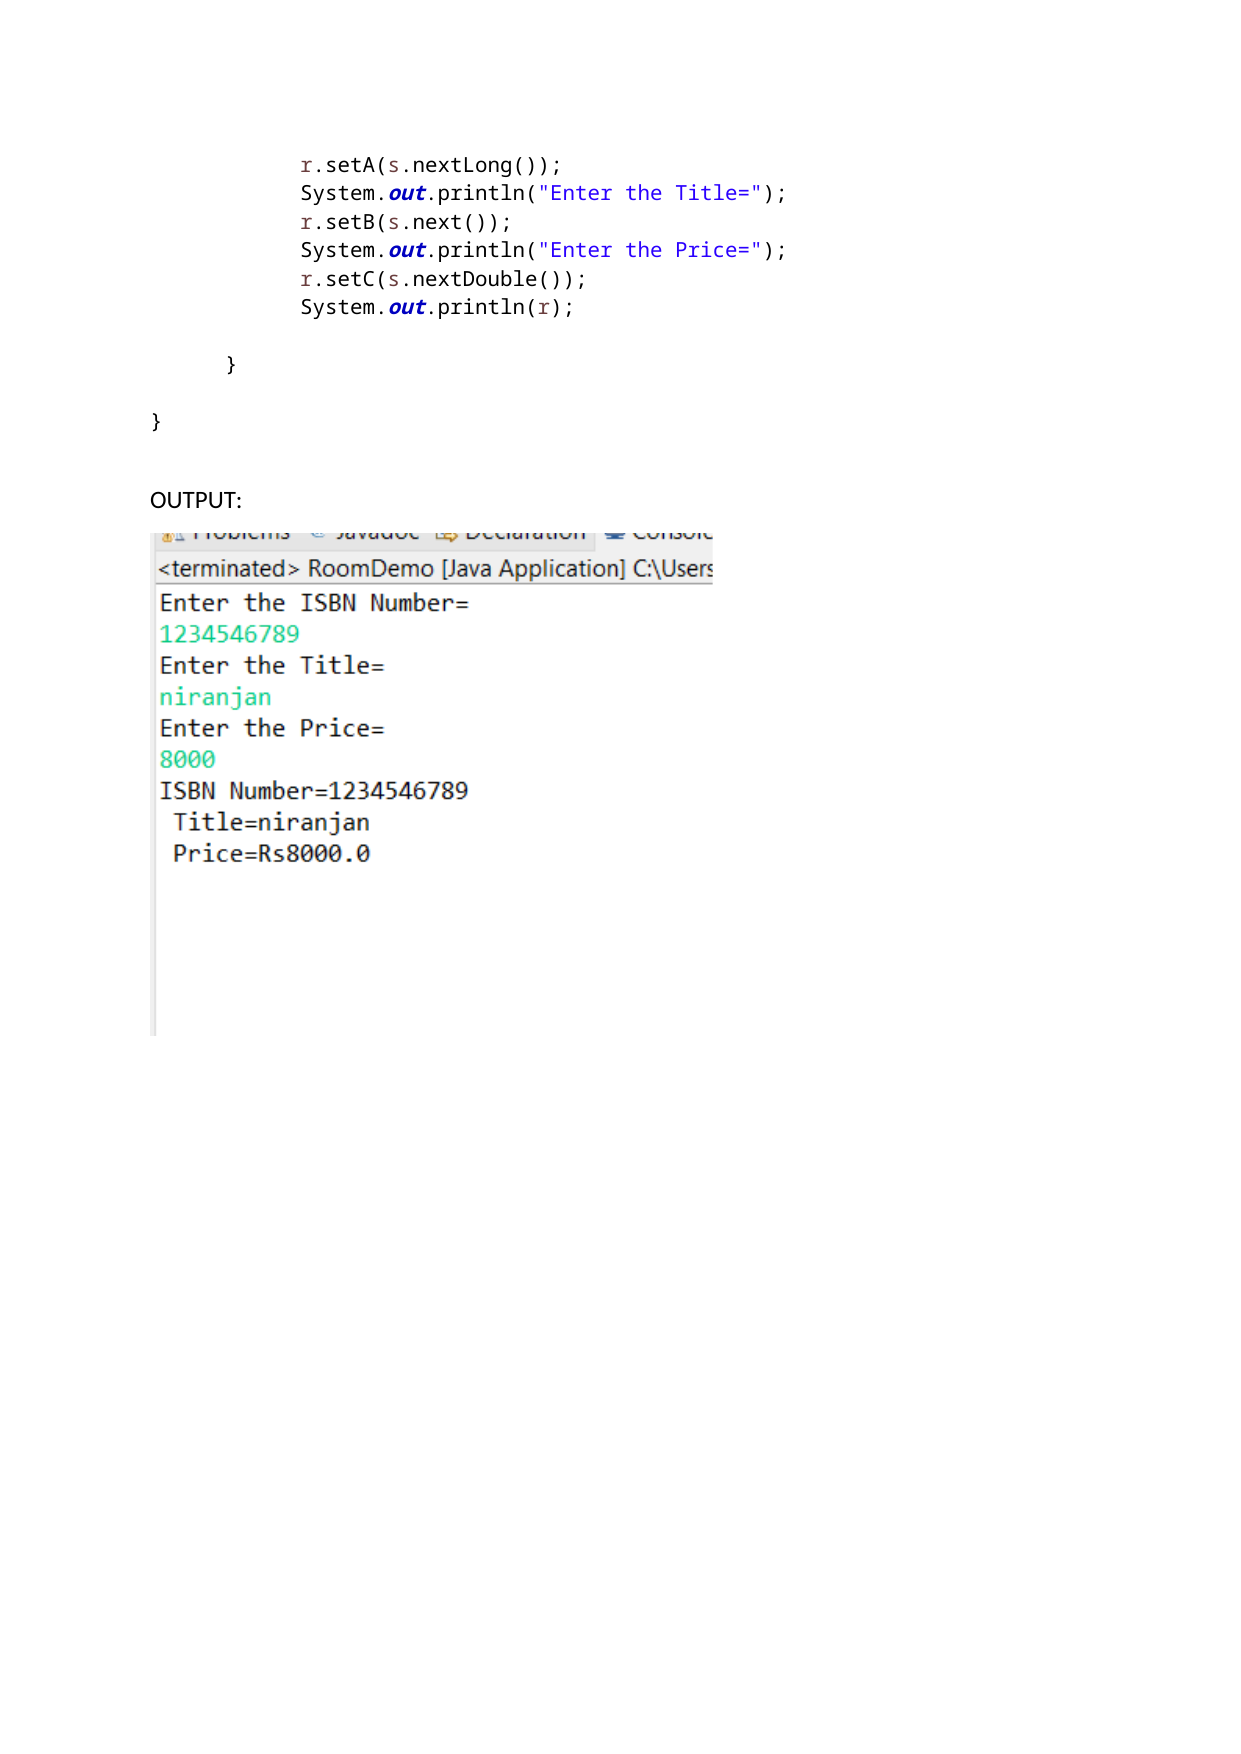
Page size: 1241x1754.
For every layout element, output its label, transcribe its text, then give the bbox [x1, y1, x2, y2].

text OUTPUT: [150, 484, 1090, 514]
picture [150, 533, 713, 1036]
text r.setB(s.next()); [150, 207, 1090, 235]
text System.out.println("Enter the Title="); [150, 178, 1090, 207]
text r.setA(s.nextLong()); [150, 150, 1090, 178]
text } [150, 406, 1090, 434]
text r.setC(s.nextDouble()); [150, 264, 1090, 292]
text System.out.println(r); [150, 292, 1090, 321]
text System.out.println("Enter the Price="); [150, 235, 1090, 264]
text } [150, 349, 1090, 377]
